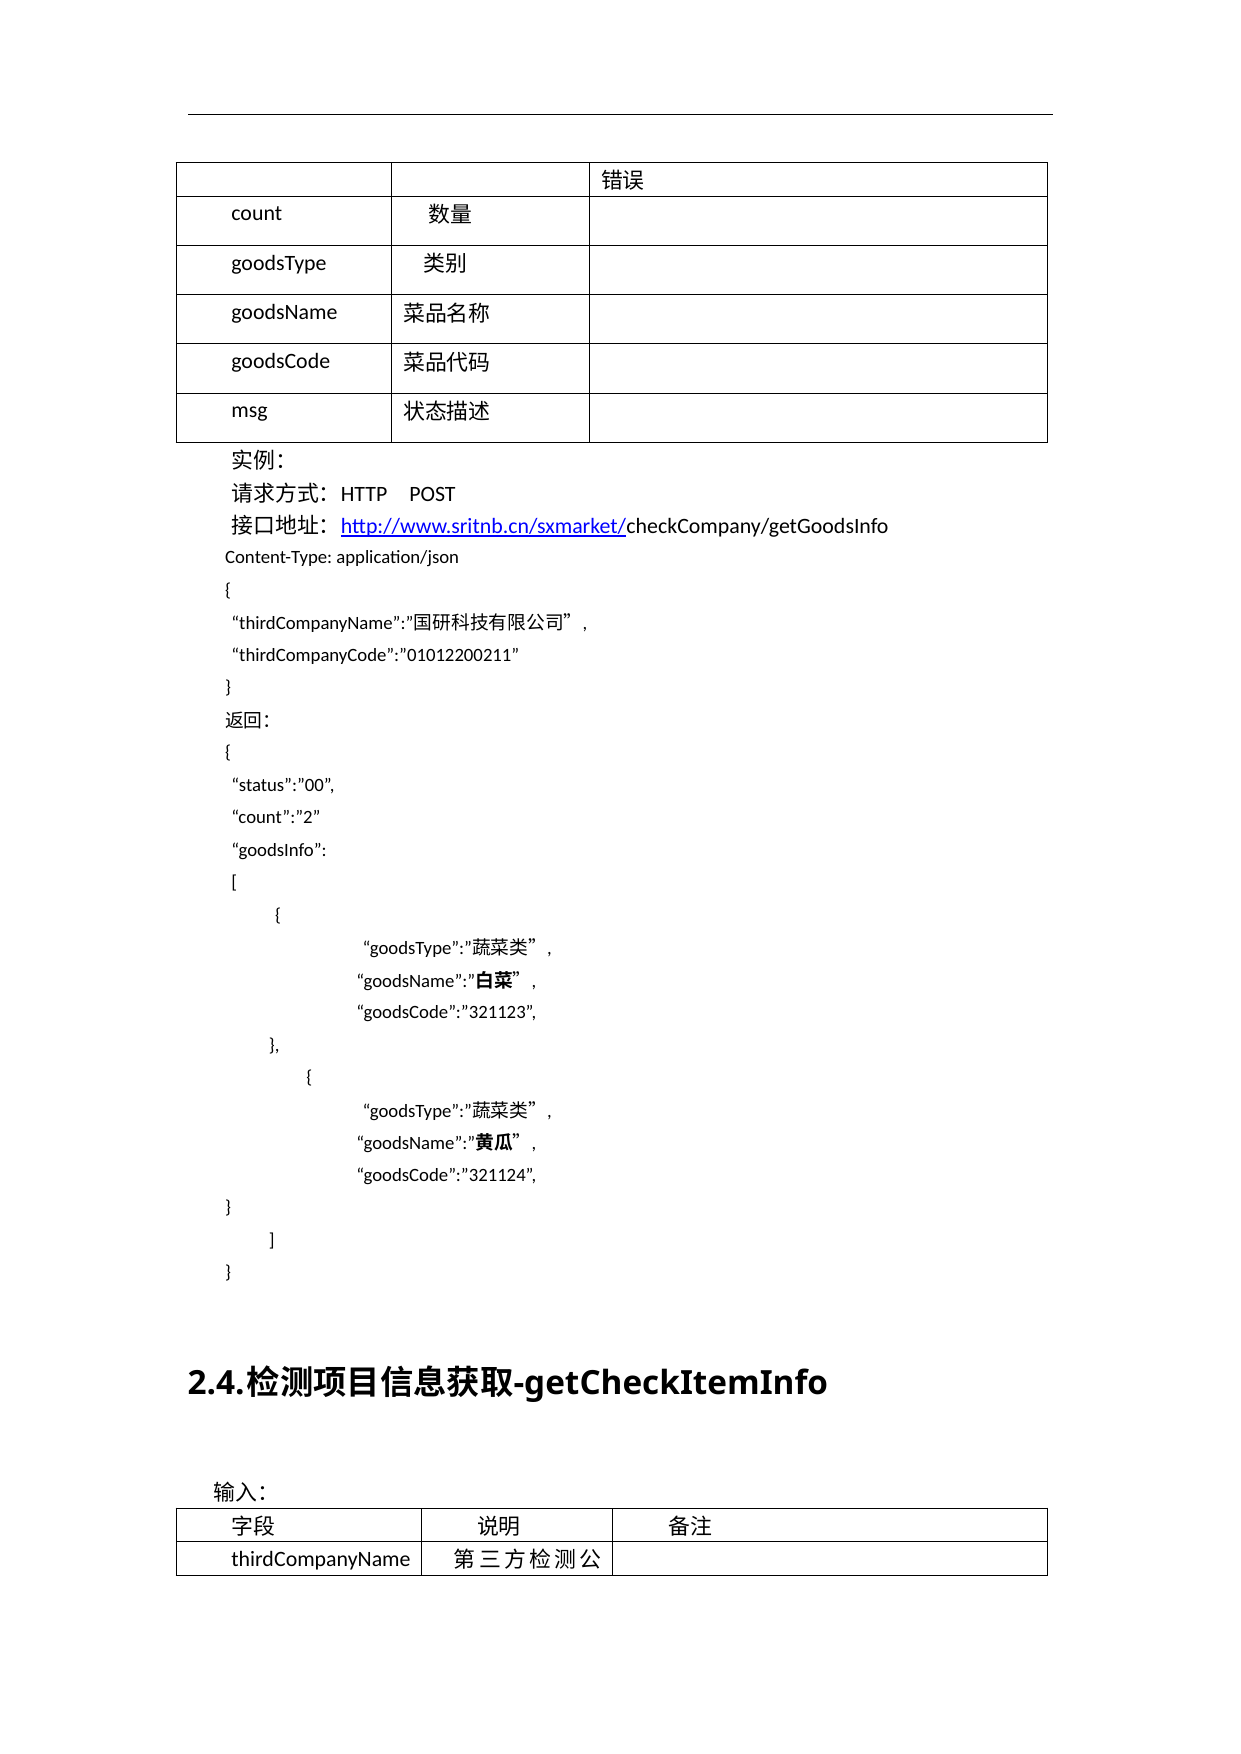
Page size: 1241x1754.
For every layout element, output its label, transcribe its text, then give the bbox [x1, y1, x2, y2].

text } [187, 670, 1053, 703]
text “goodsType”:”蔬菜类”, [187, 930, 1053, 963]
table_cell [590, 246, 1047, 294]
text “goodsType”:”蔬菜类”, [187, 1093, 1053, 1125]
subtitle 检测项目信息获取-getCheckItemInfo [187, 1347, 1053, 1412]
table_cell status [177, 163, 391, 196]
text ] [231, 1223, 1053, 1255]
table_cell 菜品名称 [392, 295, 589, 343]
table_cell 状态返回 [392, 163, 589, 196]
table_cell [590, 344, 1047, 393]
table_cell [590, 163, 1047, 196]
table_cell thirdCompanyName [177, 1542, 421, 1574]
table_cell [590, 295, 1047, 343]
table_cell count [177, 197, 391, 245]
text 接口地址：http://www.sritnb.cn/sxmarket/checkCompany/getGoodsInfo [187, 508, 1053, 540]
text “goodsCode”:”321123”, [319, 995, 1053, 1028]
text { [187, 735, 1053, 768]
table_cell goodsName [177, 295, 391, 343]
table_cell goodsCode [177, 344, 391, 393]
table_cell 数量 [392, 197, 589, 245]
text { [187, 898, 1053, 930]
text “status”:”00”, [187, 768, 1053, 800]
table_header 字段 [177, 1509, 421, 1541]
table_cell [590, 394, 1047, 442]
text }, [187, 1028, 1053, 1060]
table_header 说明 [422, 1509, 612, 1541]
text 请求方式：HTTP POST [187, 475, 1053, 508]
table_cell 菜品代码 [392, 344, 589, 393]
text 返回： [187, 703, 1053, 735]
text “goodsCode”:”321124”, [319, 1158, 1053, 1190]
text “goodsName”:”白菜”, [319, 963, 1053, 995]
text “count”:”2” [187, 800, 1053, 833]
table_cell 第三方检测公司名称 [422, 1542, 612, 1574]
text “goodsInfo”: [187, 833, 1053, 865]
text “thirdCompanyCode”:”01012200211” [187, 638, 1053, 670]
text [ [187, 865, 1053, 898]
table_cell goodsType [177, 246, 391, 294]
table_cell 类别 [392, 246, 589, 294]
table_header 备注 [613, 1509, 1047, 1541]
table_cell msg [177, 394, 391, 442]
text “thirdCompanyName”:”国研科技有限公司”, [187, 605, 1053, 638]
text { [187, 1060, 1053, 1093]
text } [187, 1190, 1053, 1223]
text Content-Type: application/json [187, 540, 1053, 573]
text 实例： [187, 443, 1053, 475]
table_cell [613, 1542, 1047, 1574]
text “goodsName”:”黄瓜”, [319, 1125, 1053, 1158]
table_cell 状态描述 [392, 394, 589, 442]
table_cell [590, 197, 1047, 245]
text } [187, 1255, 1053, 1288]
text { [187, 573, 1053, 605]
text 输入： [187, 1475, 1053, 1507]
